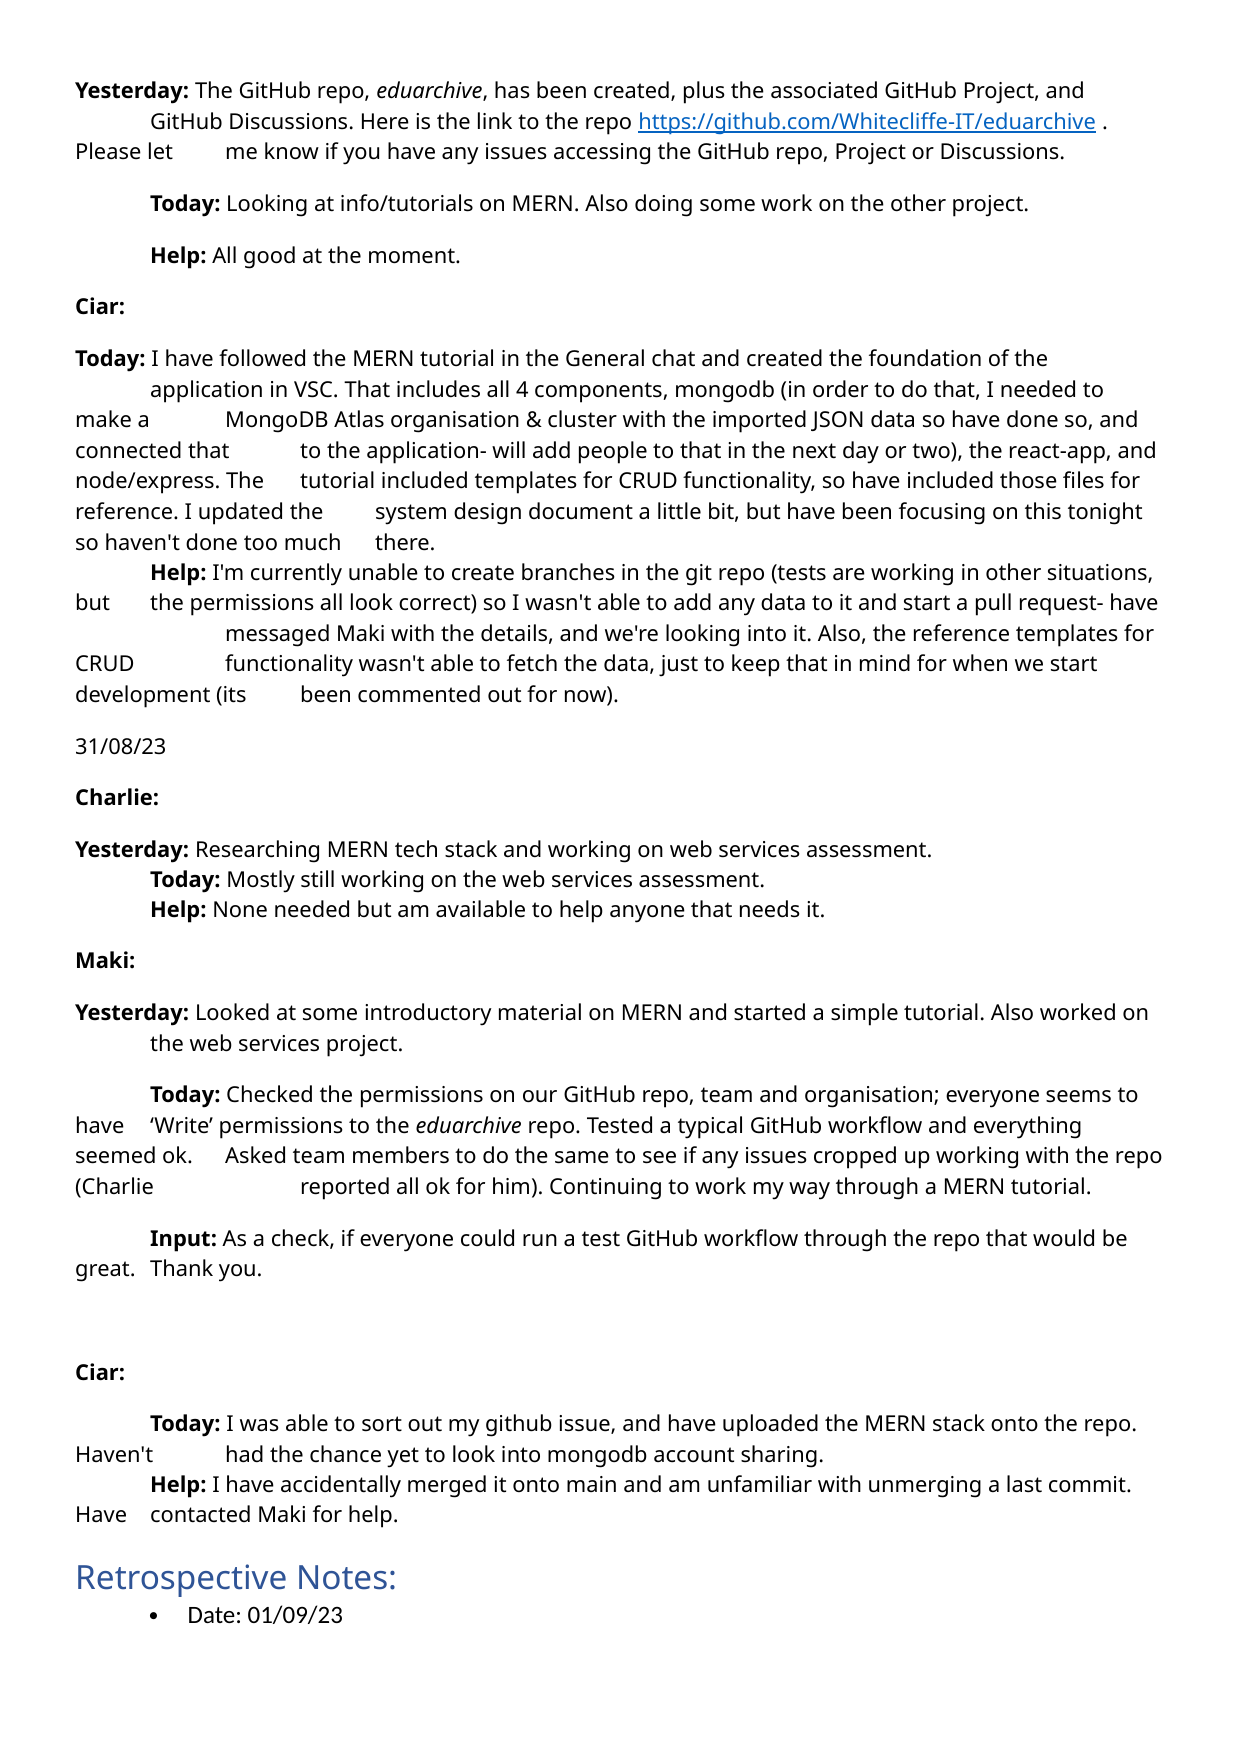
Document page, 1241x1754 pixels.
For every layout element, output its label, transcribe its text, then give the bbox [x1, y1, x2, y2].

text Help: None needed but am available to help anyone that needs it. [75, 893, 1165, 923]
text Yesterday: Researching MERN tech stack and working on web services assessment. [75, 834, 1165, 864]
text Help: I'm currently unable to create branches in the git repo (tests are working in other situations, but the permissions all look correct) so I wasn't able to add any data to it and start a pull request- have messaged Maki with the details, and we're looking into it. Also, the reference templates for CRUD functionality wasn't able to fetch the data, just to keep that in mind for when we start development (its been commented out for now). [75, 556, 1165, 709]
text Today: Looking at info/tutorials on MERN. Also doing some work on the other project. [75, 188, 1165, 218]
text Today: Checked the permissions on our GitHub repo, team and organisation; everyone seems to have ‘Write’ permissions to the eduarchive repo. Tested a typical GitHub workflow and everything seemed ok. Asked team members to do the same to see if any issues cropped up working with the repo (Charlie reported all ok for him). Continuing to work my way through a MERN tutorial. [75, 1079, 1165, 1201]
subtitle Retrospective Notes: [75, 1554, 1165, 1599]
text Ciar: [75, 1357, 1165, 1386]
text Yesterday: The GitHub repo, eduarchive, has been created, plus the associated GitHub Project, and GitHub Discussions. Here is the link to the repo https://github.com/Whitecliffe-IT/eduarchive . Please let me know if you have any issues accessing the GitHub repo, Project or Discussions. [75, 75, 1165, 166]
text Maki: [75, 945, 1165, 975]
text Ciar: [75, 291, 1165, 321]
text Today: Mostly still working on the web services assessment. [75, 864, 1165, 893]
text Help: I have accidentally merged it onto main and am unfamiliar with unmerging a last commit. Have contacted Maki for help. [75, 1469, 1165, 1529]
text 31/08/23 [75, 731, 1165, 760]
text Help: All good at the moment. [75, 239, 1165, 269]
text Today: I have followed the MERN tutorial in the General chat and created the foundation of the application in VSC. That includes all 4 components, mongodb (in order to do that, I needed to make a MongoDB Atlas organisation & cluster with the imported JSON data so have done so, and connected that to the application- will add people to that in the next day or two), the react-app, and node/express. The tutorial included templates for CRUD functionality, so have included those files for reference. I updated the system design document a little bit, but have been focusing on this tonight so haven't done too much there. [75, 343, 1165, 556]
text Charlie: [75, 782, 1165, 812]
text Yesterday: Looked at some introductory material on MERN and started a simple tutorial. Also worked on the web services project. [75, 997, 1165, 1057]
text Input: As a check, if everyone could run a test GitHub workflow through the repo that would be great. Thank you. [75, 1223, 1165, 1283]
text Today: I was able to sort out my github issue, and have uploaded the MERN stack onto the repo. Haven't had the chance yet to look into mongodb account sharing. [75, 1408, 1165, 1469]
list Date: 01/09/23 [150, 1599, 1165, 1630]
